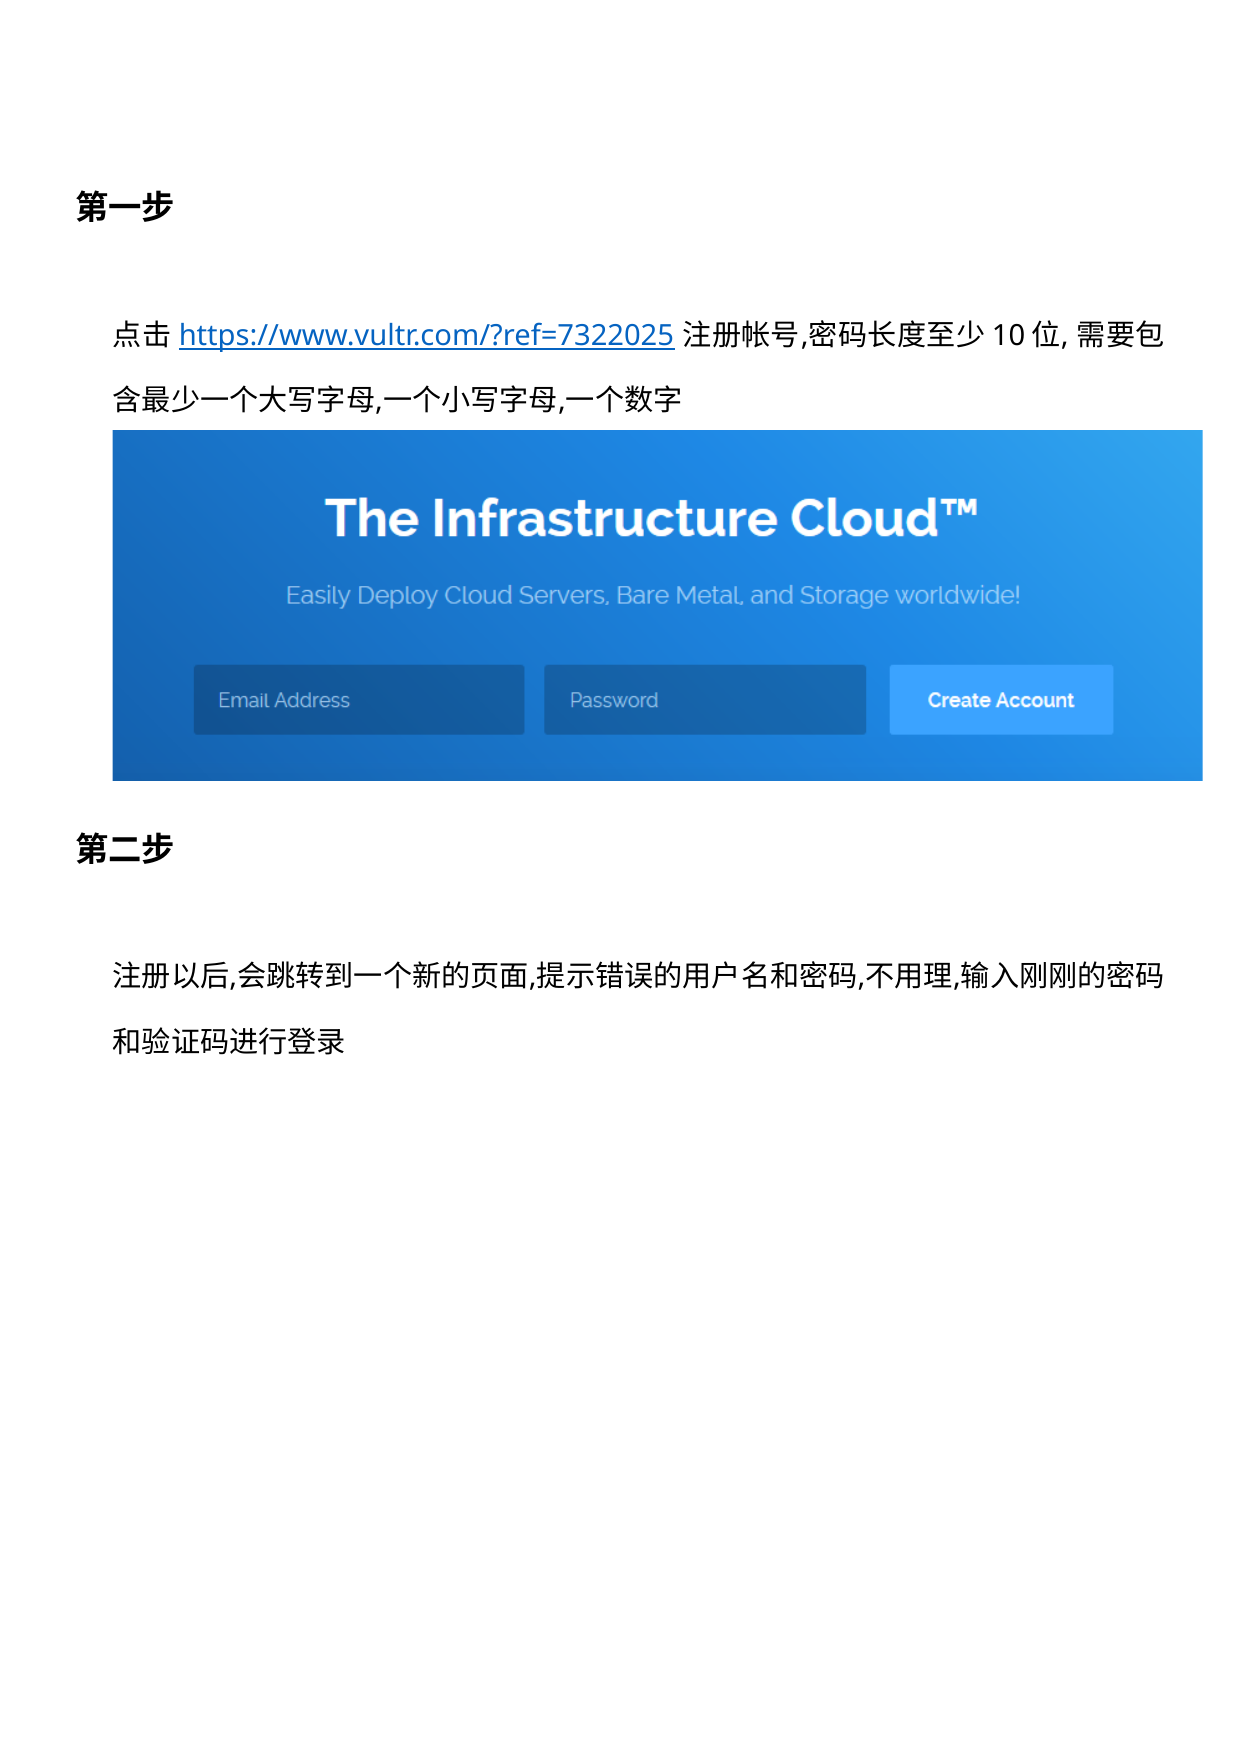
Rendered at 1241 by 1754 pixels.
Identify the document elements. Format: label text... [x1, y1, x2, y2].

picture [112, 430, 1203, 781]
list 注册以后,会跳转到一个新的页面,提示错误的用户名和密码,不用理,输入刚刚的密码和验证码进行登录 [112, 942, 1165, 1072]
subtitle 第一步 [75, 173, 1165, 238]
subtitle 第二步 [75, 814, 1165, 879]
list 点击 https://www.vultr.com/?ref=7322025 注册帐号,密码长度至少10位, 需要包含最少一个大写字母,一个小写字母,一个数字 [112, 300, 1165, 430]
